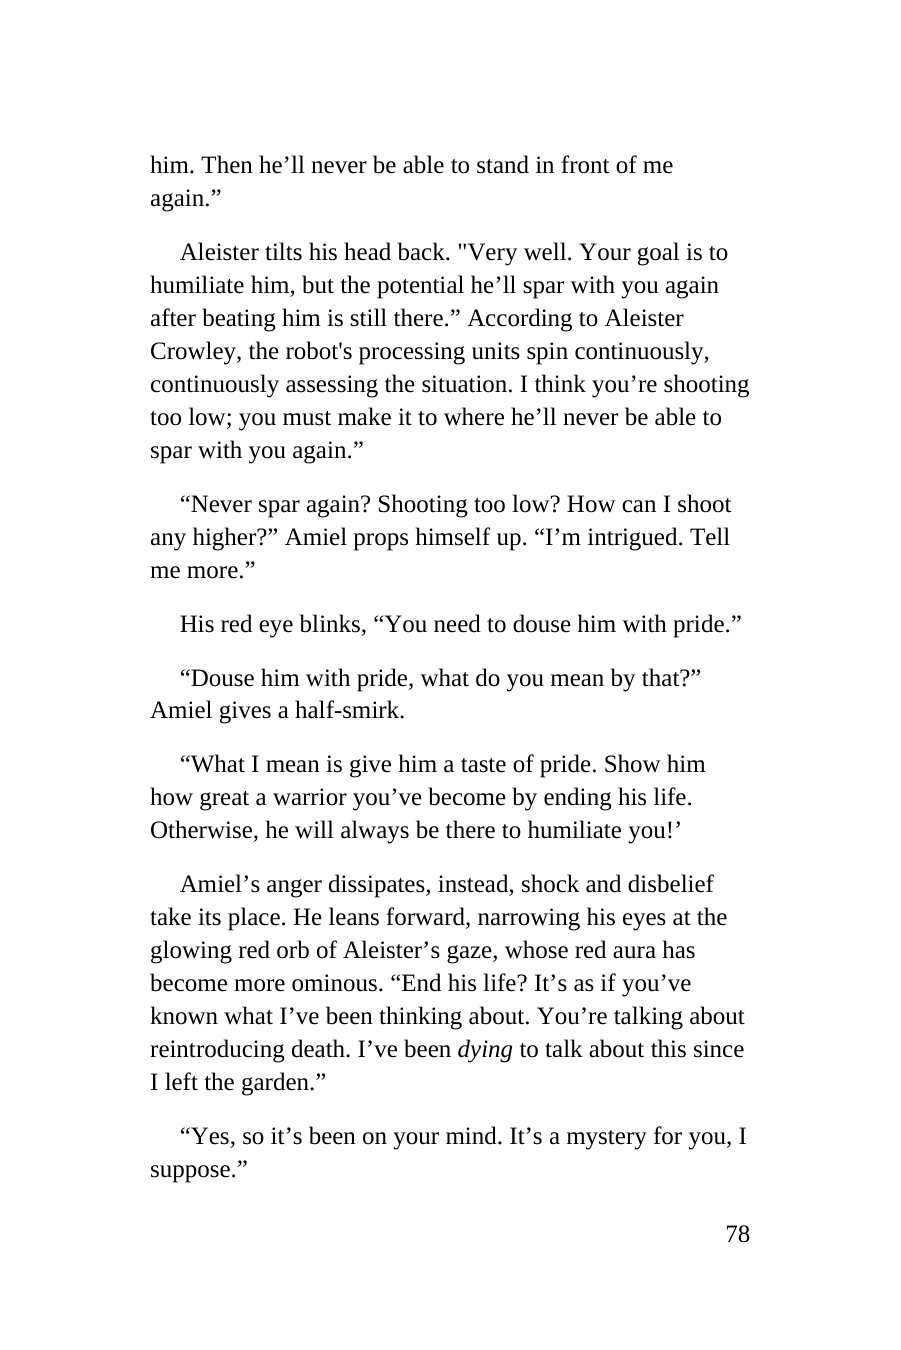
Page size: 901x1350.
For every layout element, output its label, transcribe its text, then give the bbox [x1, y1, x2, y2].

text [150, 150, 750, 212]
text “Yes, so it’s been on your mind. It’s a mystery for you, I suppose.” [150, 1121, 750, 1183]
text “Never spar again? Shooting too low? How can I shoot any higher?” Amiel props himself up. “I’m intrigued. Tell me more.” [150, 489, 750, 584]
text “What I mean is give him a taste of pride. Show him how great a warrior you’ve become by ending his life. Otherwise, he will always be there to humiliate you!’ [150, 749, 750, 844]
text His red eye blinks, “You need to douse him with pride.” [150, 609, 750, 637]
text Aleister tilts his head back. "Very well. Your goal is to humiliate him, but the potential he’ll spar with you again after beating him is still there.” According to Aleister Crowley, the robot's processing units spin continuously, continuously assessing the situation. I think you’re shooting too low; you must make it to where he’ll never be able to spar with you again.” [150, 237, 750, 464]
text “Douse him with pride, what do you mean by that?” Amiel gives a half-smirk. [150, 663, 750, 724]
text Amiel’s anger dissipates, instead, shock and disbelief take its place. He leans forward, narrowing his eyes at the glowing red orb of Aleister’s gaze, whose red aura has become more ominous. “End his life? It’s as if you’ve known what I’ve been thinking about. You’re talking about reintroducing death. I’ve been dying to talk about this since I left the garden.” [150, 869, 750, 1096]
